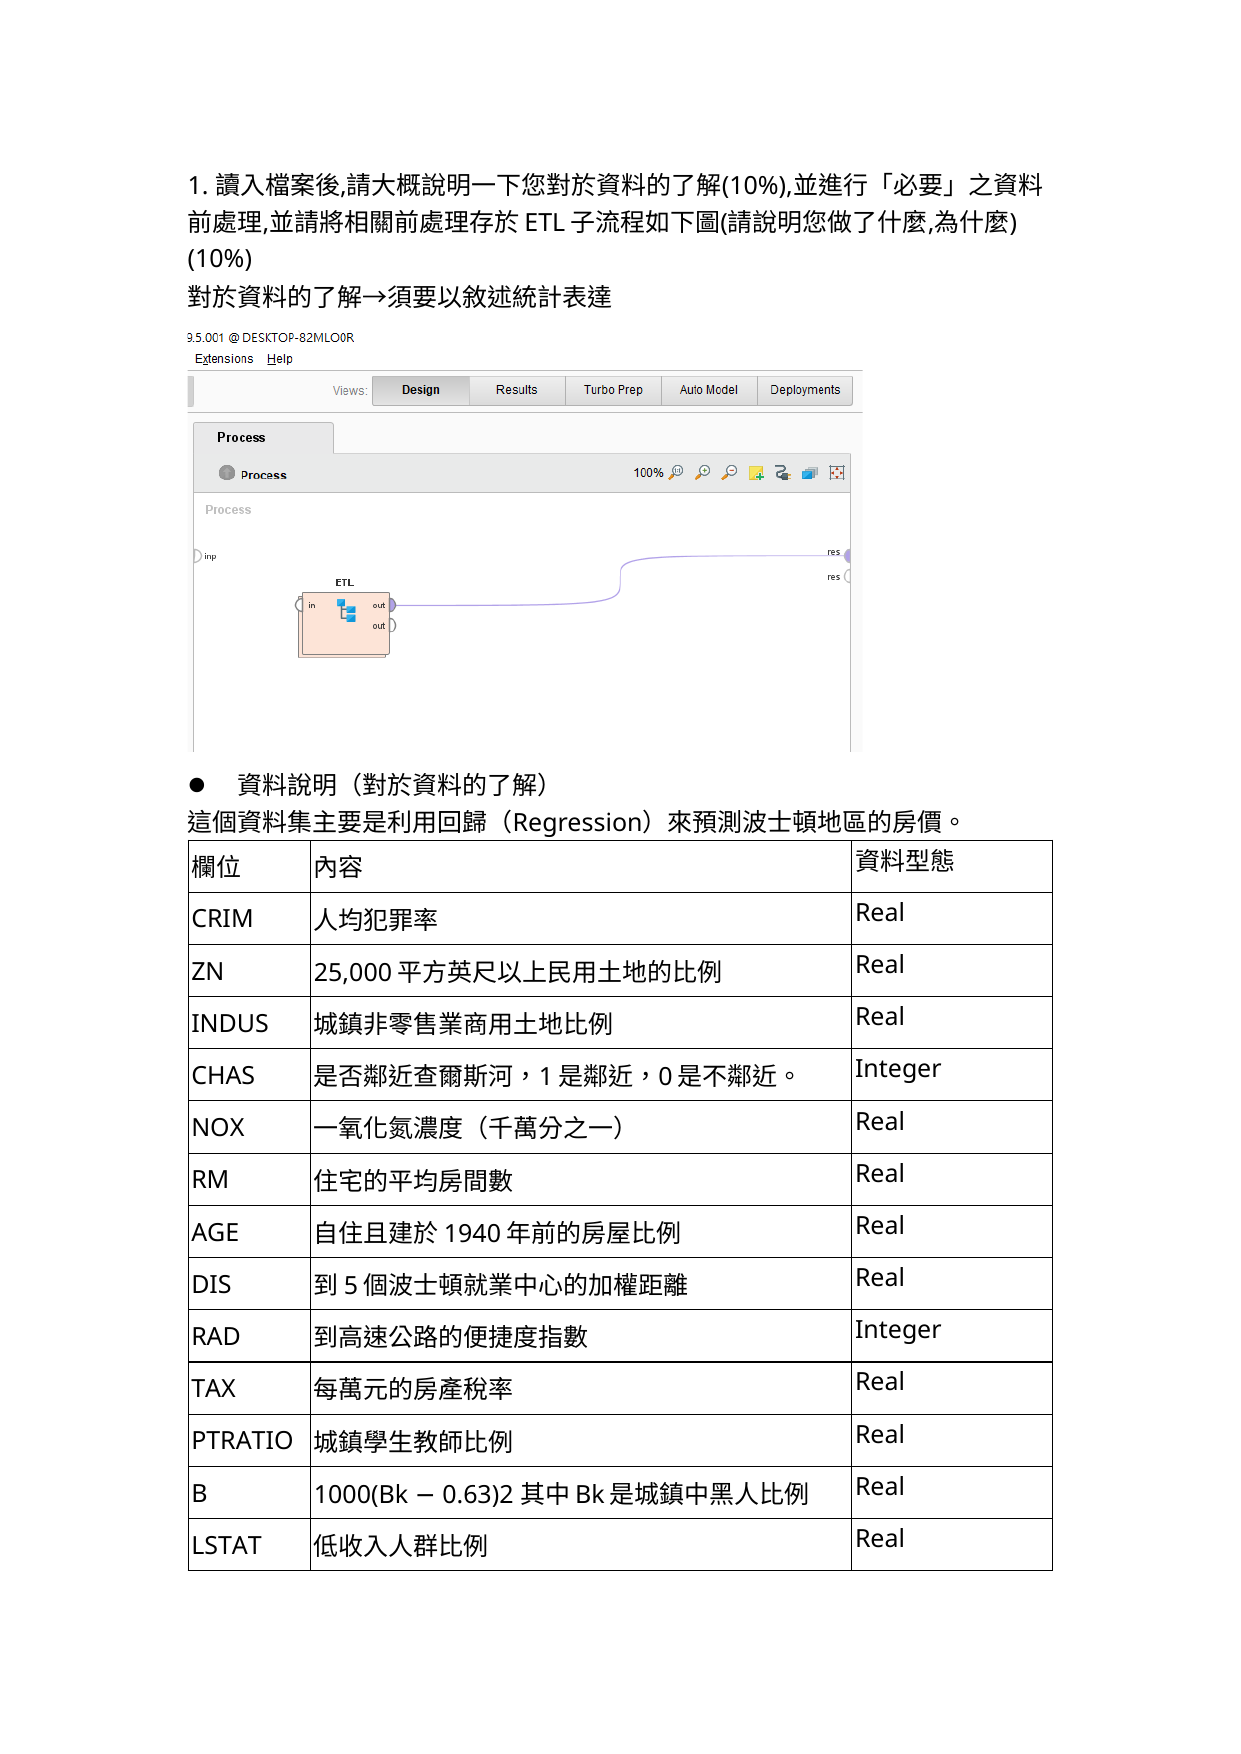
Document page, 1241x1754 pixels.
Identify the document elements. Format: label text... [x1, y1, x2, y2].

table_cell Real [852, 1206, 1052, 1257]
table_cell ZN [189, 945, 310, 996]
table_cell 低收入人群比例 [311, 1519, 851, 1570]
table_cell Real [852, 1363, 1052, 1413]
table_cell B [189, 1467, 310, 1518]
table_cell 是否鄰近查爾斯河，1是鄰近，0是不鄰近。 [311, 1049, 851, 1100]
text 對於資料的了解→須要以敘述統計表達 [187, 277, 1053, 314]
table_cell 自住且建於1940年前的房屋比例 [311, 1206, 851, 1257]
table_cell RAD [189, 1310, 310, 1361]
table_cell PTRATIO [189, 1415, 310, 1466]
table_cell Real [852, 1101, 1052, 1153]
table_header 欄位 [189, 841, 310, 892]
table_cell 人均犯罪率 [311, 893, 851, 944]
table_cell TAX [189, 1363, 310, 1413]
table_cell Real [852, 1154, 1052, 1205]
table_cell 25,000平方英尺以上民用土地的比例 [311, 945, 851, 996]
picture [187, 327, 863, 752]
table_cell Real [852, 1258, 1052, 1309]
table_cell 1000(Bk − 0.63)2 其中Bk是城鎮中黑人比例 [311, 1467, 851, 1518]
table_cell CHAS [189, 1049, 310, 1100]
table_header 資料型態 [852, 841, 1052, 892]
table_cell Real [852, 997, 1052, 1048]
table_cell Integer [852, 1049, 1052, 1100]
table_cell 城鎮學生教師比例 [311, 1415, 851, 1466]
text 1. 讀入檔案後,請大概說明一下您對於資料的了解(10%),並進行「必要」之資料前處理,並請將相關前處理存於ETL子流程如下圖(請說明您做了什麼,為什麼) (10%) [187, 164, 1053, 277]
table_cell Real [852, 893, 1052, 944]
table_cell 每萬元的房產稅率 [311, 1363, 851, 1413]
text 這個資料集主要是利用回歸（Regression）來預測波士頓地區的房價。 [187, 802, 1053, 839]
table_cell 到高速公路的便捷度指數 [311, 1310, 851, 1361]
table_cell NOX [189, 1101, 310, 1153]
table_cell Real [852, 1467, 1052, 1518]
table_cell INDUS [189, 997, 310, 1048]
table_cell 住宅的平均房間數 [311, 1154, 851, 1205]
table_cell AGE [189, 1206, 310, 1257]
table_header 內容 [311, 841, 851, 892]
table_cell 到5個波士頓就業中心的加權距離 [311, 1258, 851, 1309]
list 資料說明（對於資料的了解） [187, 764, 1053, 802]
table_cell Real [852, 1519, 1052, 1570]
table_cell DIS [189, 1258, 310, 1309]
table_cell Integer [852, 1310, 1052, 1361]
table_cell LSTAT [189, 1519, 310, 1570]
table_cell 城鎮非零售業商用土地比例 [311, 997, 851, 1048]
table_cell RM [189, 1154, 310, 1205]
table_cell Real [852, 1415, 1052, 1466]
table_cell 一氧化氮濃度（千萬分之一） [311, 1101, 851, 1153]
table_cell CRIM [189, 893, 310, 944]
table_cell Real [852, 945, 1052, 996]
